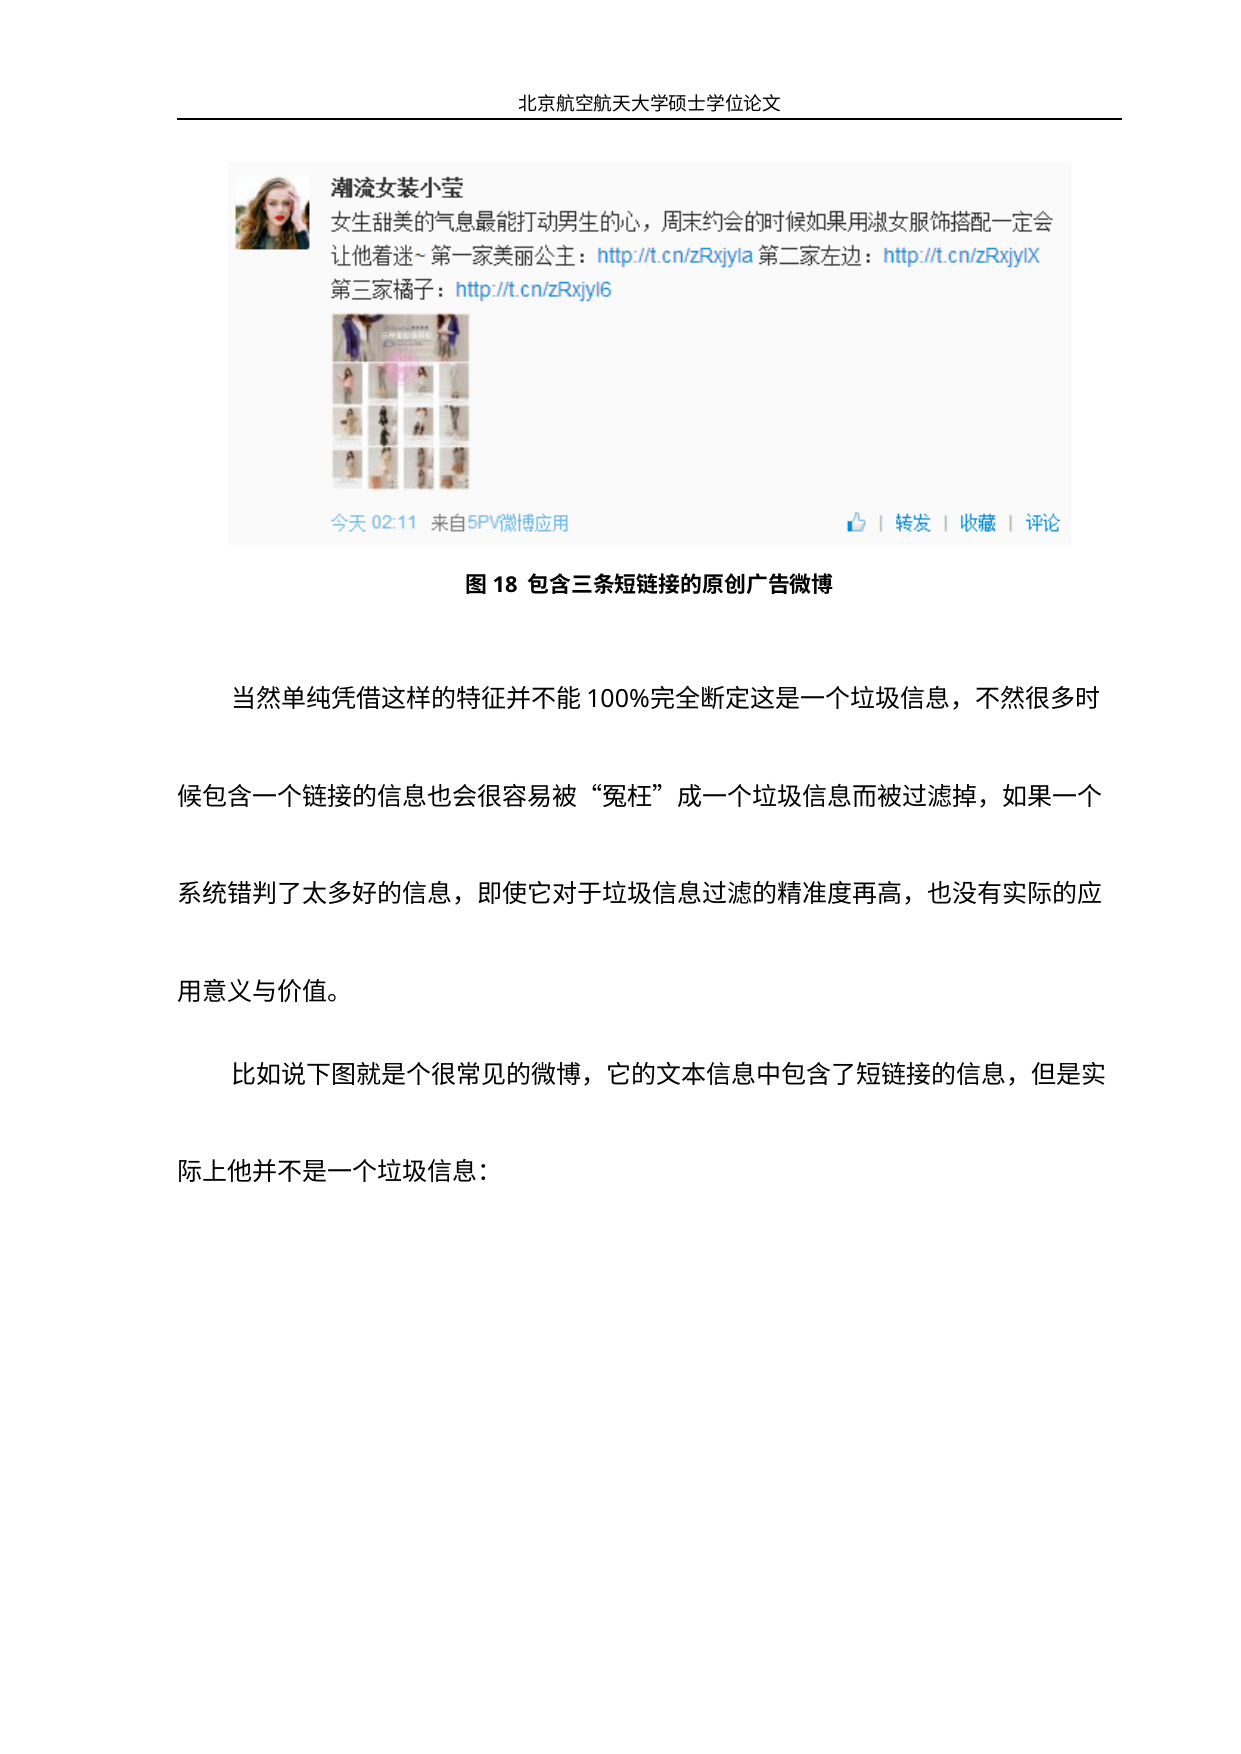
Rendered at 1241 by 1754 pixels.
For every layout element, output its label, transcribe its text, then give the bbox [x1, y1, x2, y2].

text 比如说下图就是个很常见的微博，它的文本信息中包含了短链接的信息，但是实际上他并不是一个垃圾信息： [177, 1040, 1122, 1202]
picture [227, 162, 1072, 545]
text 当然单纯凭借这样的特征并不能100%完全断定这是一个垃圾信息，不然很多时候包含一个链接的信息也会很容易被“冤枉”成一个垃圾信息而被过滤掉，如果一个系统错判了太多好的信息，即使它对于垃圾信息过滤的精准度再高，也没有实际的应用意义与价值。 [177, 664, 1122, 1022]
text 图 18 包含三条短链接的原创广告微博 [177, 566, 1122, 599]
